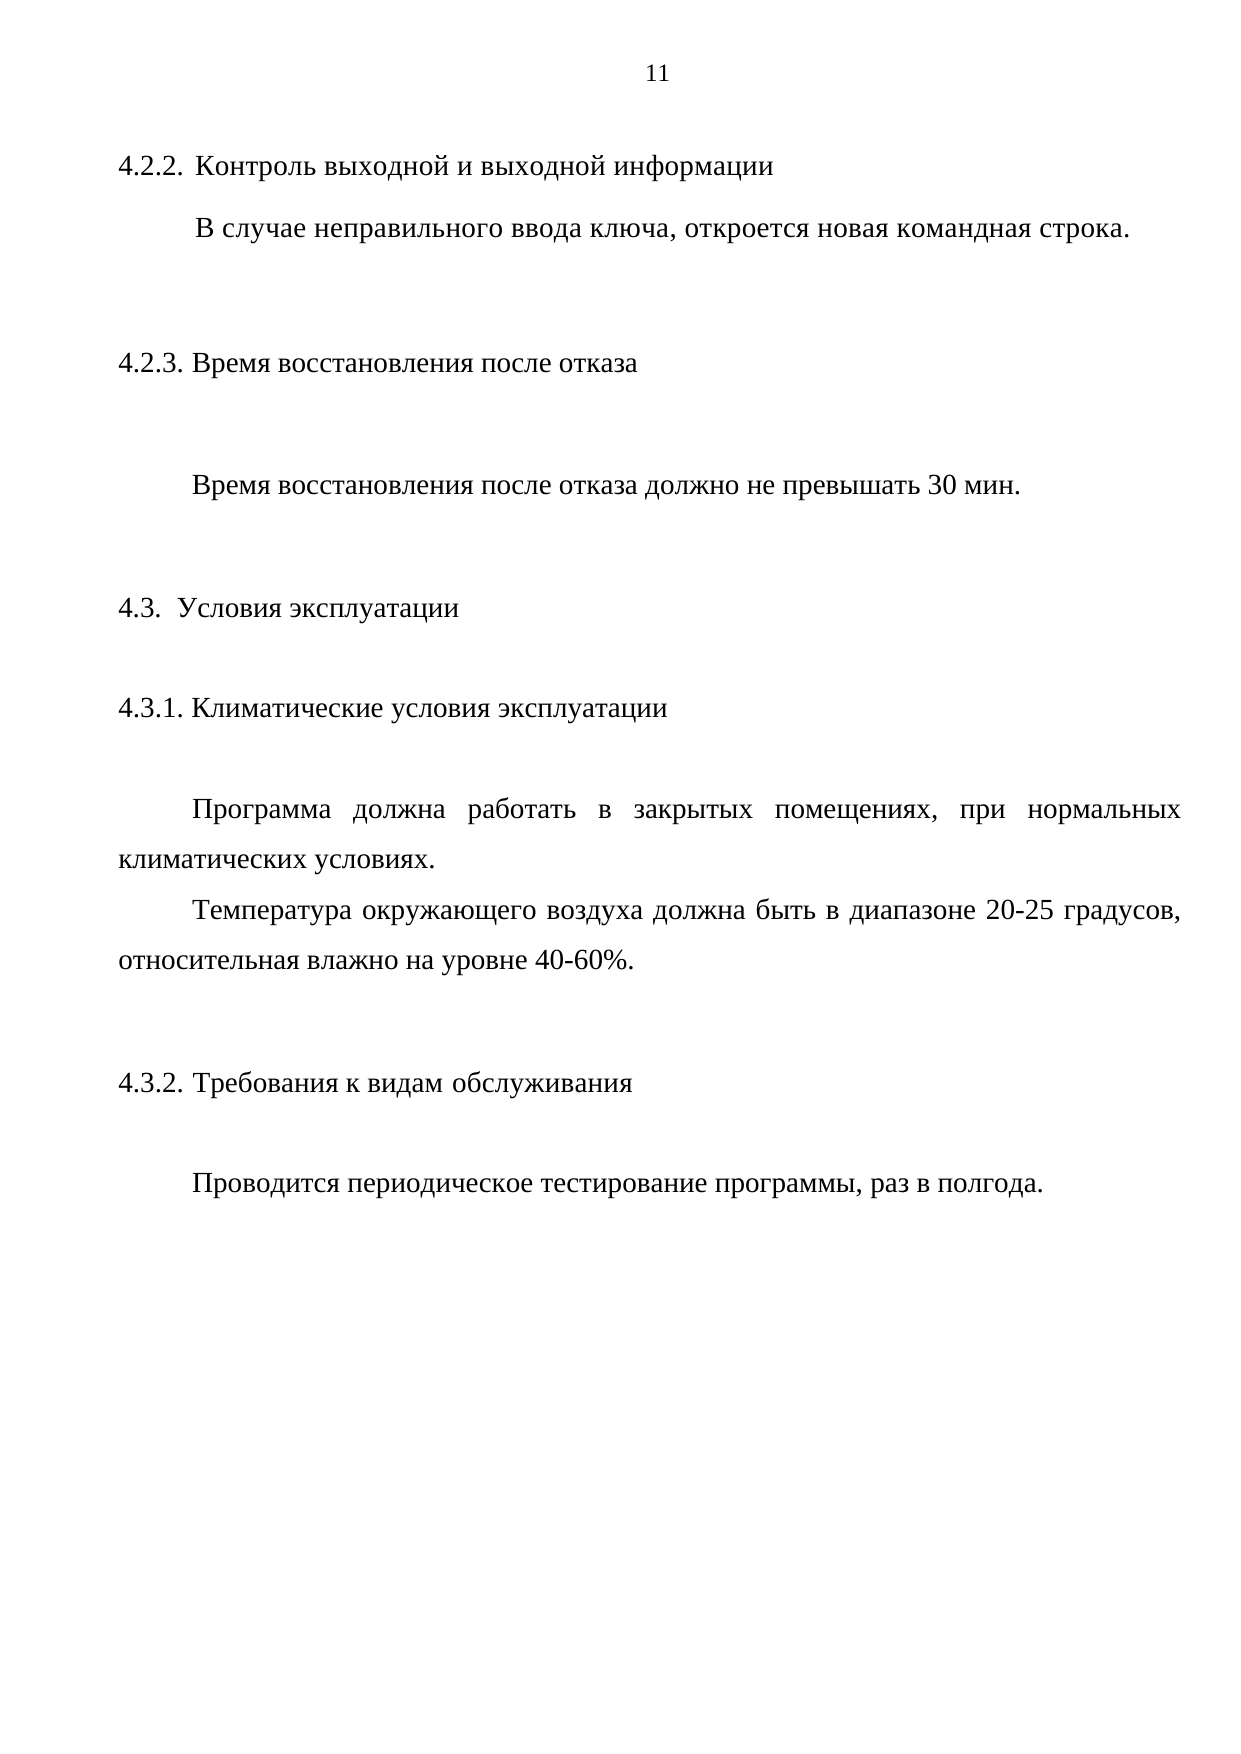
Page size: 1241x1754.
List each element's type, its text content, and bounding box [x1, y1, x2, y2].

text Программа должна работать в закрытых помещениях, при нормальных климатических условиях. [118, 791, 1182, 875]
subtitle Время восстановления после отказа должно не превышать 30 мин. [192, 467, 1196, 501]
subtitle Время восстановления после отказа [118, 345, 1196, 378]
subtitle Условия эксплуатации [118, 590, 1196, 623]
text Температура окружающего воздуха должна быть в диапазоне 20-25 градусов, относительная влажно на уровне 40-60%. [118, 892, 1182, 976]
subtitle Климатические условия эксплуатации [118, 691, 1196, 724]
subtitle Контроль выходной и выходной информации [118, 148, 1196, 181]
subtitle Требования к видам обслуживания [118, 1065, 1196, 1098]
subtitle В случае неправильного ввода ключа, откроется новая командная строка. [195, 210, 1196, 244]
text Проводится периодическое тестирование программы, раз в полгода. [192, 1165, 1196, 1199]
